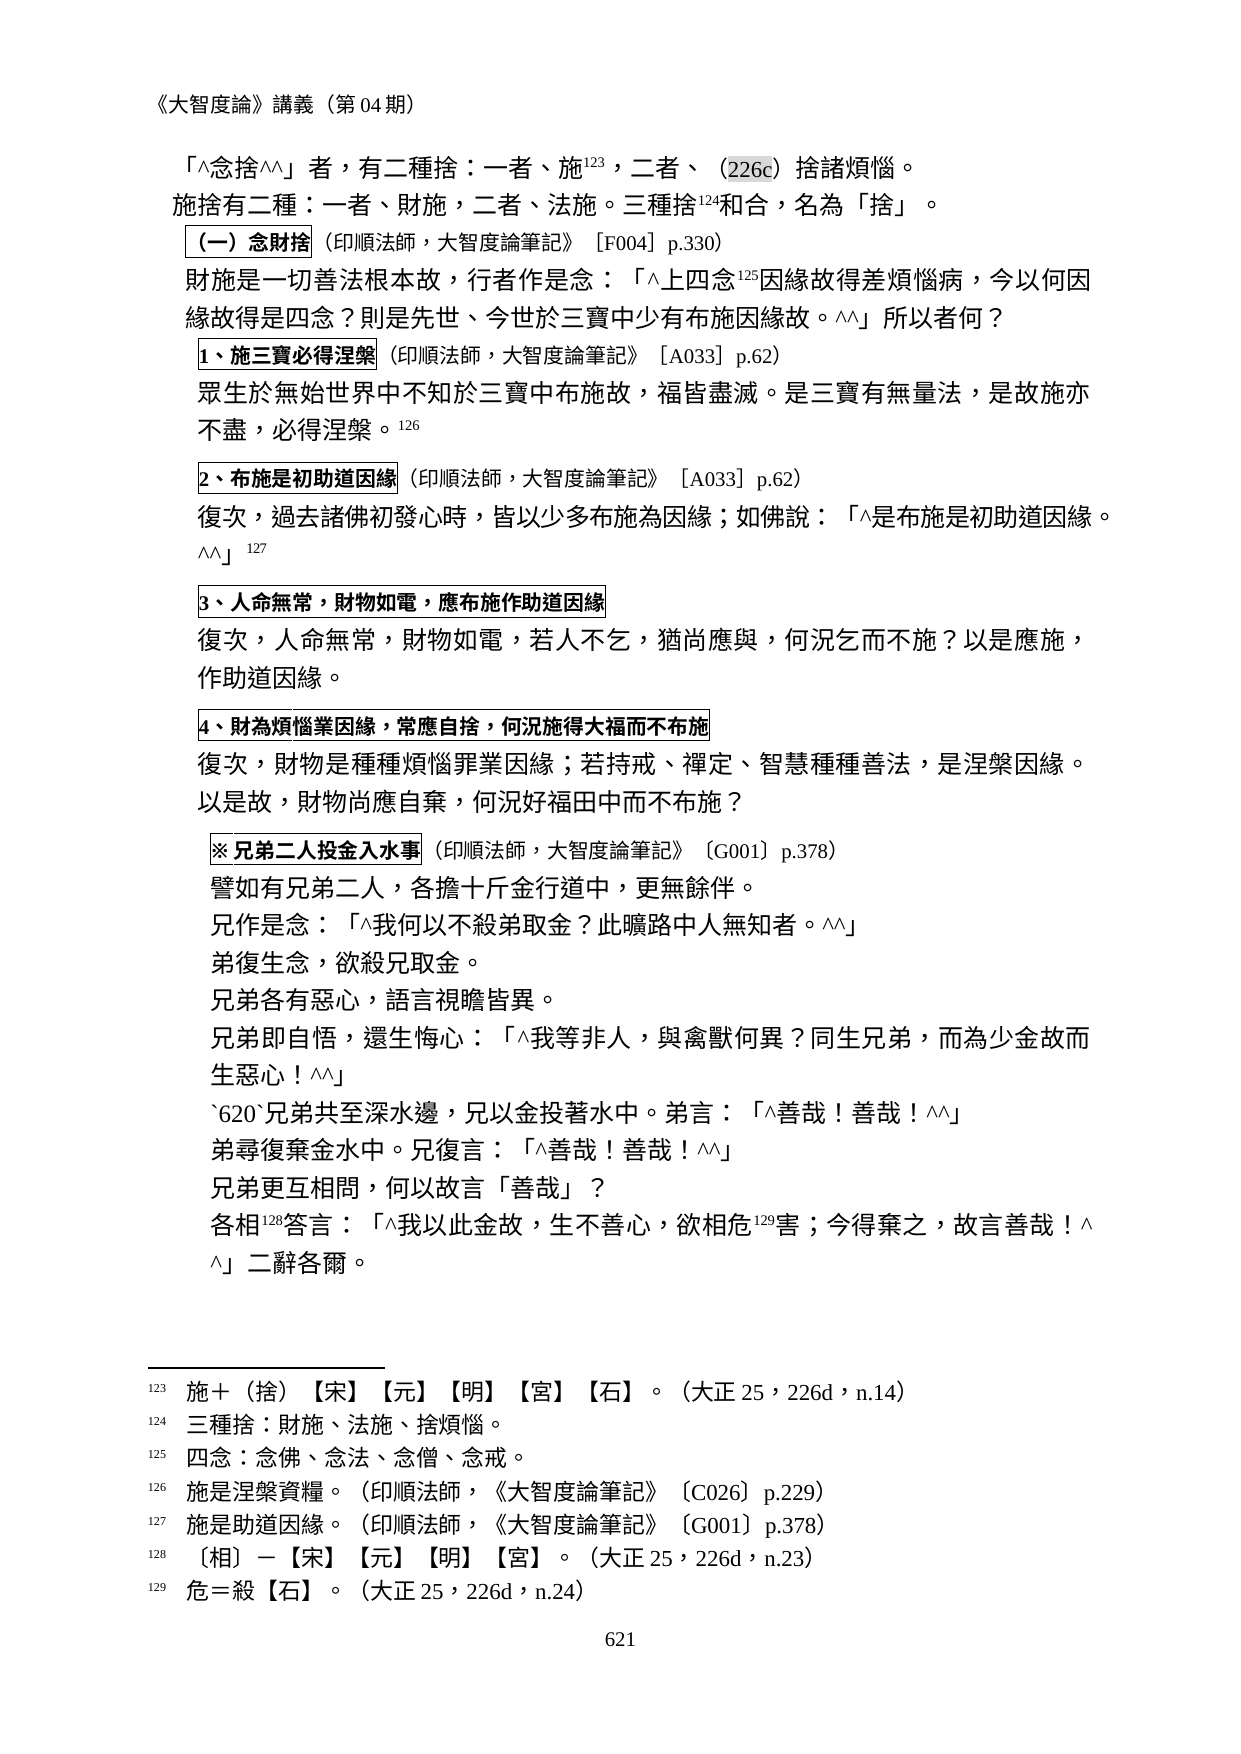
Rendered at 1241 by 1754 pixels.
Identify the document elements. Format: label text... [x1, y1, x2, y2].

text 弟尋復棄金水中。兄復言：「^善哉！善哉！^^」 [210, 1130, 1092, 1168]
text （一）念財捨（印順法師，大智度論筆記》［F004］p.330） [185, 223, 1092, 260]
text 各相答言：「^我以此金故，生不善心，欲相危害；今得棄之，故言善哉！^^」二辭各爾。 [210, 1205, 1092, 1280]
text ※ 兄弟二人投金入水事（印順法師，大智度論筆記》〔G001〕p.378） [210, 830, 1092, 868]
text 譬如有兄弟二人，各擔十斤金行道中，更無餘伴。 [210, 868, 1092, 905]
text 弟復生念，欲殺兄取金。 [210, 943, 1092, 980]
text 財施是一切善法根本故，行者作是念：「^上四念因緣故得差煩惱病，今以何因緣故得是四念？則是先世、今世於三寶中少有布施因緣故。^^」所以者何？ [185, 260, 1092, 335]
text 眾生於無始世界中不知於三寶中布施故，福皆盡滅。是三寶有無量法，是故施亦不盡，必得涅槃。 [198, 373, 1092, 448]
text 施捨有二種：一者、財施，二者、法施。三種捨和合，名為「捨」。 [173, 185, 1092, 223]
text 兄弟更互相問，何以故言「善哉」？ [210, 1168, 1092, 1205]
text 兄弟即自悟，還生悔心：「^我等非人，與禽獸何異？同生兄弟，而為少金故而生惡心！^^」 [210, 1018, 1092, 1093]
text 復次，人命無常，財物如電，若人不乞，猶尚應與，何況乞而不施？以是應施，作助道因緣。 [198, 620, 1092, 695]
text 復次，財物是種種煩惱罪業因緣；若持戒、禪定、智慧種種善法，是涅槃因緣。以是故，財物尚應自棄，何況好福田中而不布施？ [198, 744, 1092, 819]
text 「^念捨^^」者，有二種捨：一者、施，二者、（226c）捨諸煩惱。 [173, 148, 1092, 185]
text `620`兄弟共至深水邊，兄以金投著水中。弟言：「^善哉！善哉！^^」 [210, 1093, 1092, 1130]
text 2、布施是初助道因緣（印順法師，大智度論筆記》［A033］p.62） [198, 459, 1092, 496]
text 兄弟各有惡心，語言視瞻皆異。 [210, 980, 1092, 1018]
text 兄作是念：「^我何以不殺弟取金？此曠路中人無知者。^^」 [210, 905, 1092, 943]
text 3、人命無常，財物如電，應布施作助道因緣 [198, 583, 1092, 620]
text 復次，過去諸佛初發心時，皆以少多布施為因緣；如佛說：「^是布施是初助道因緣。^^」 [198, 496, 1092, 571]
text 1、施三寶必得涅槃（印順法師，大智度論筆記》［A033］p.62） [198, 335, 1092, 373]
text 4、財為煩惱業因緣，常應自捨，何況施得大福而不布施 [198, 706, 1092, 744]
